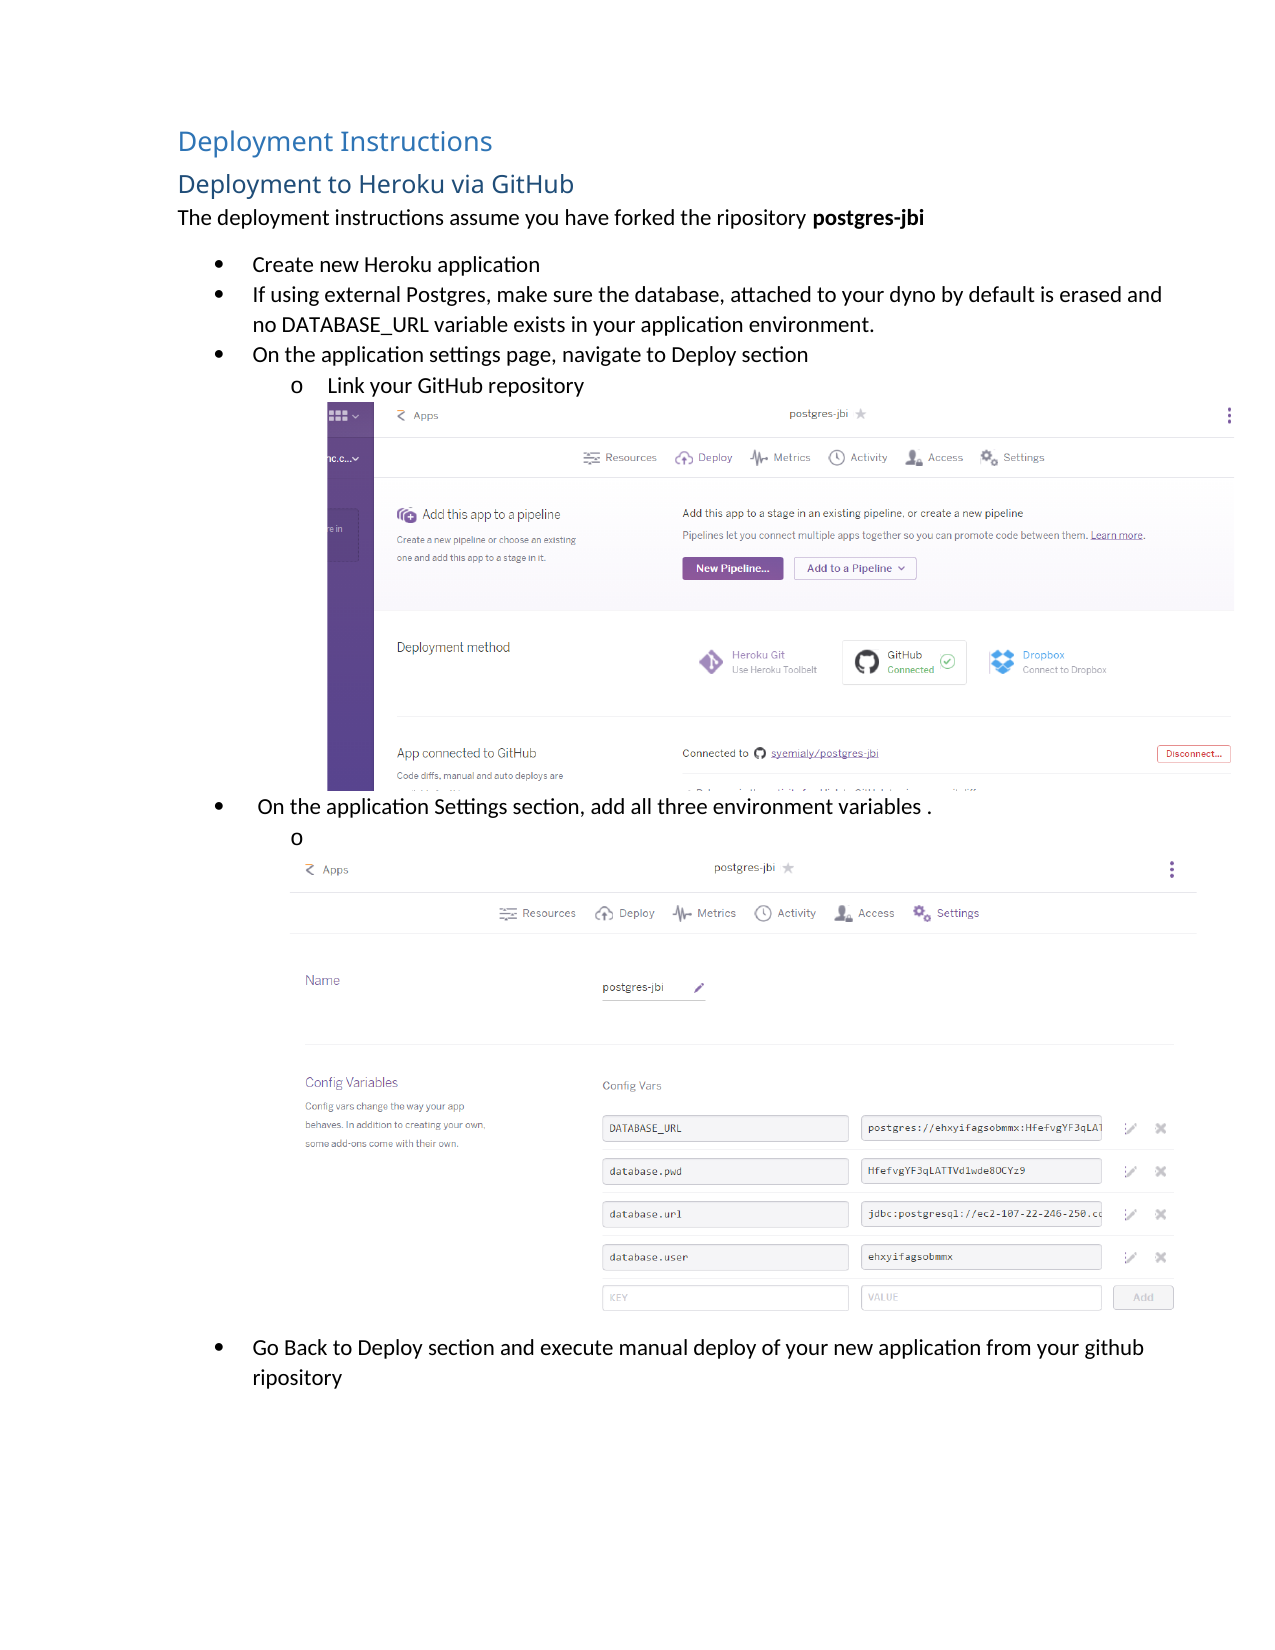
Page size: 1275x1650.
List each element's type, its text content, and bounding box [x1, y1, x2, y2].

list Go Back to Deploy section and execute manual deploy of your new application from your github ripository [215, 1333, 1186, 1391]
list On the application settings page, navigate to Deploy section [215, 341, 1186, 368]
list If using external Postgres, make sure the database, attached to your dyno by default is erased and no DATABASE_URL variable exists in your application environment. [215, 280, 1186, 338]
list On the application Settings section, add all three environment variables . [215, 792, 1186, 820]
subtitle Deployment Instructions [177, 122, 1186, 159]
text The deployment instructions assume you have forked the ripository postgres-jbi [177, 203, 1186, 231]
list Create new Heroku application [215, 250, 1186, 278]
subtitle Deployment to Heroku via GitHub [177, 166, 1186, 200]
picture [327, 402, 1235, 791]
picture [289, 853, 1197, 1331]
